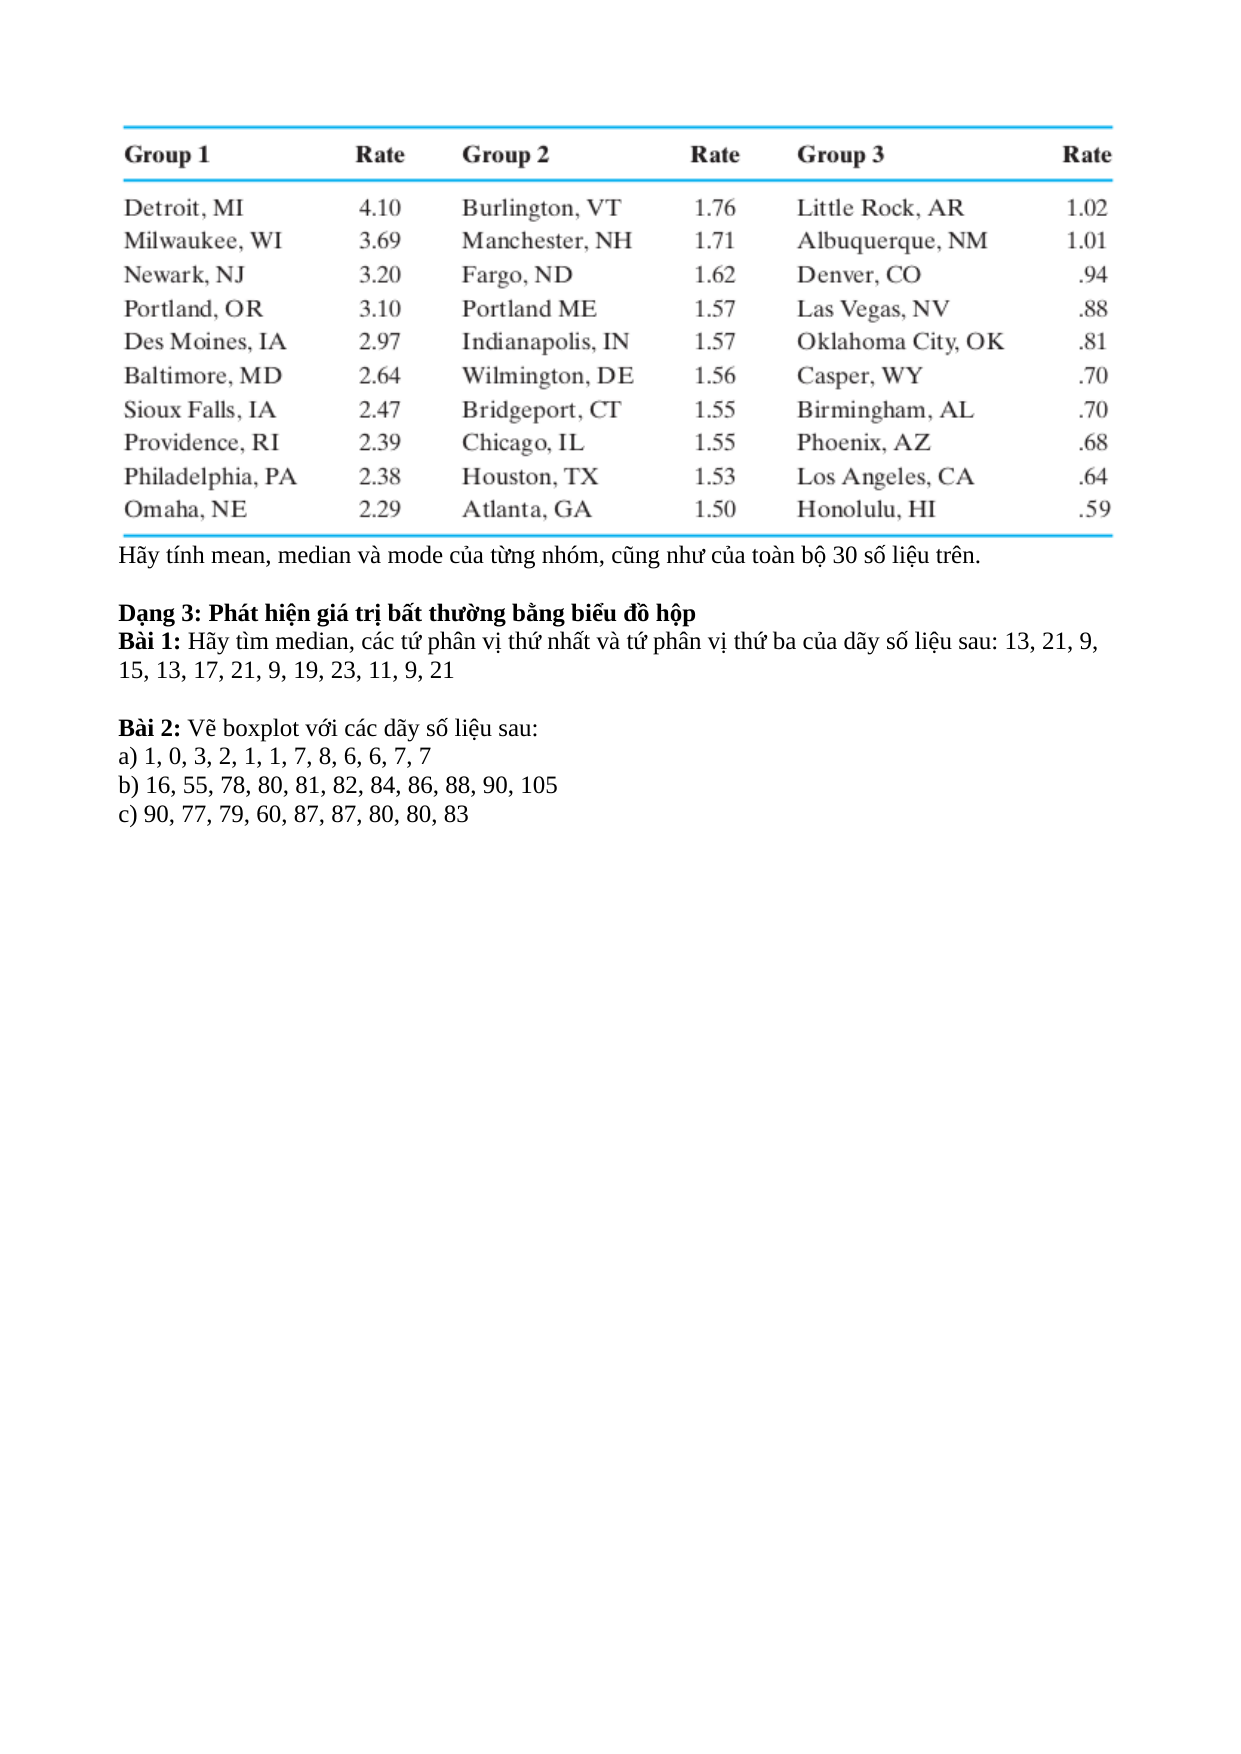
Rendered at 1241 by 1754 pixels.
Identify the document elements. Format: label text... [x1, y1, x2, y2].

text a) 1, 0, 3, 2, 1, 1, 7, 8, 6, 6, 7, 7 [118, 741, 1122, 770]
text Bài 1: Hãy tìm median, các tứ phân vị thứ nhất và tứ phân vị thứ ba của dãy số liệu sau: 13, 21, 9, 15, 13, 17, 21, 9, 19, 23, 11, 9, 21 [118, 626, 1122, 684]
text c) 90, 77, 79, 60, 87, 87, 80, 80, 83 [118, 799, 1122, 828]
text Bài 2: Vẽ boxplot với các dãy số liệu sau: [118, 713, 1122, 741]
text Hãy tính mean, median và mode của từng nhóm, cũng như của toàn bộ 30 số liệu trên. [118, 541, 1122, 569]
text Dạng 3: Phát hiện giá trị bất thường bằng biểu đồ hộp [118, 598, 1122, 626]
picture [118, 118, 1123, 541]
text b) 16, 55, 78, 80, 81, 82, 84, 86, 88, 90, 105 [118, 770, 1122, 799]
